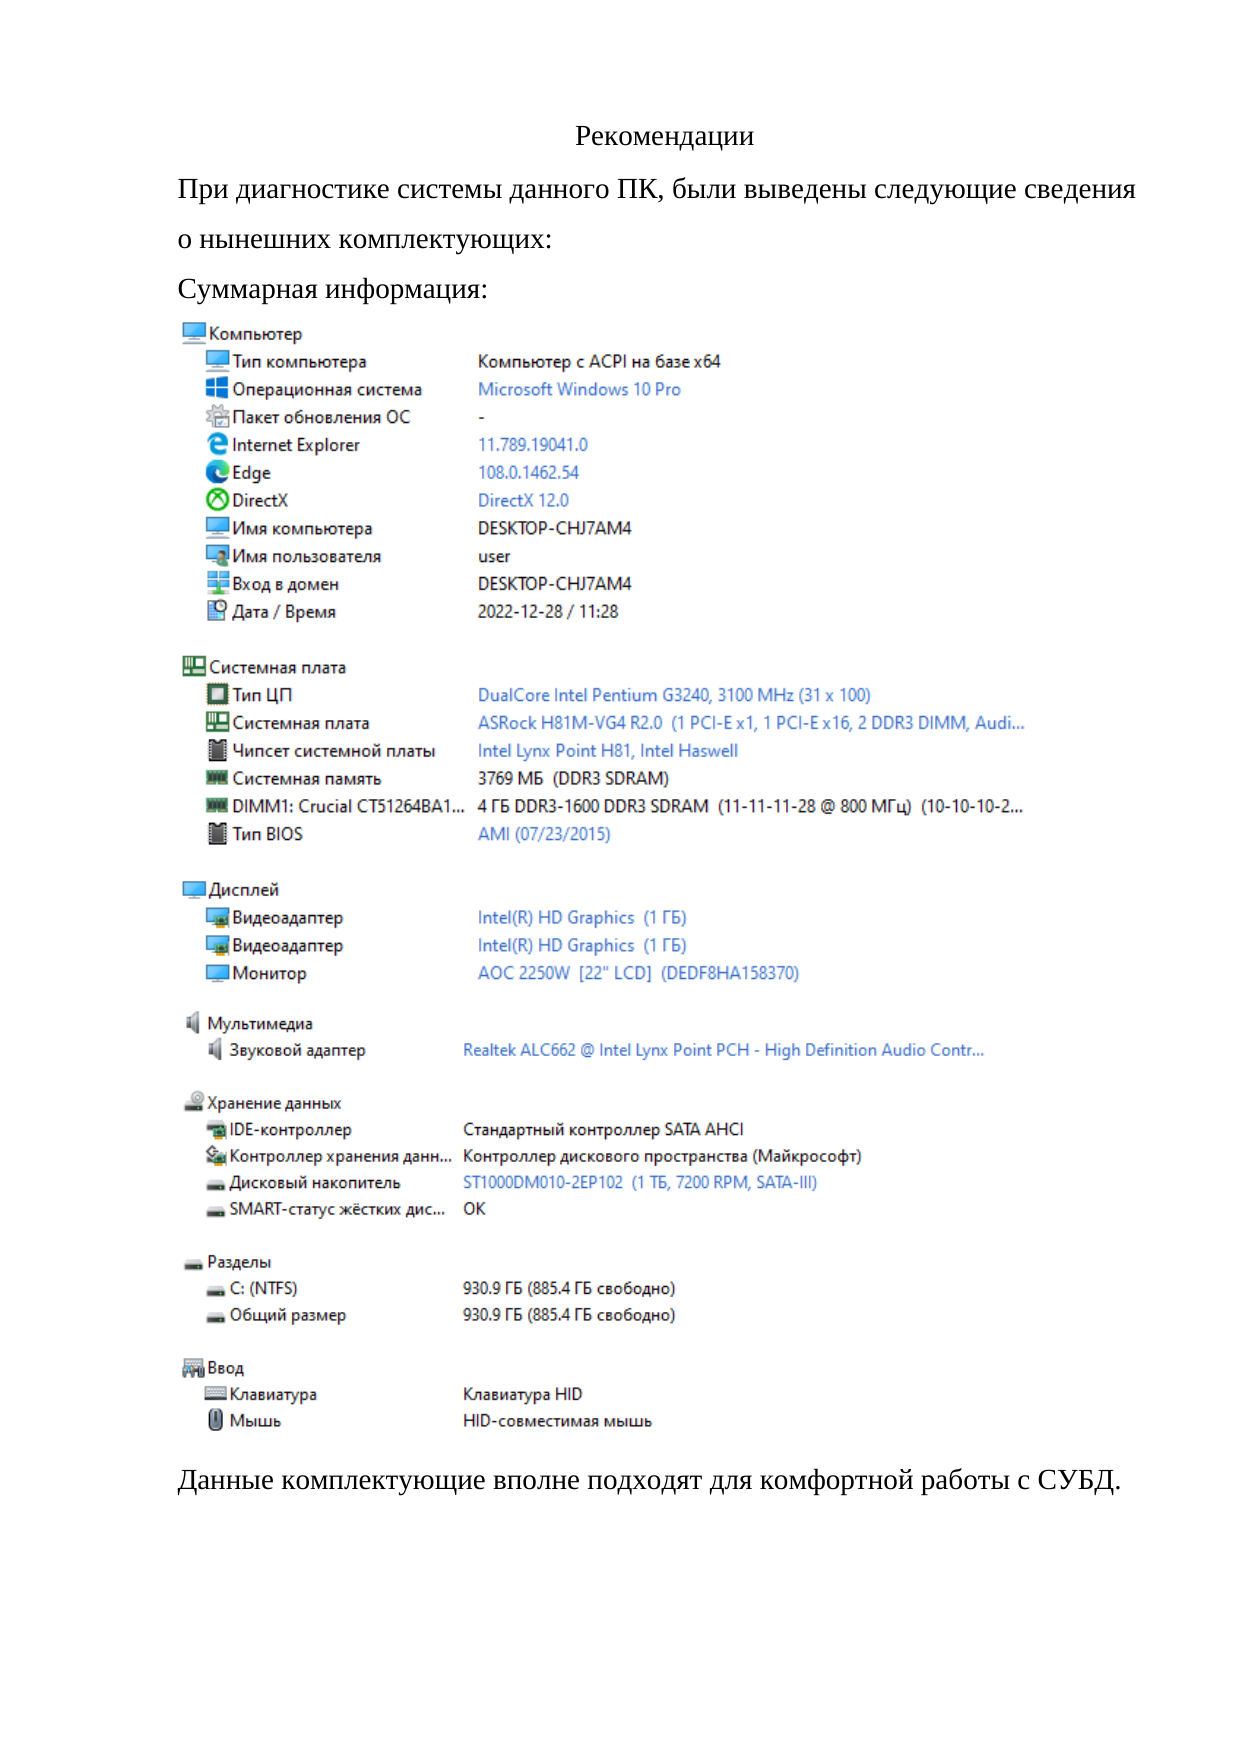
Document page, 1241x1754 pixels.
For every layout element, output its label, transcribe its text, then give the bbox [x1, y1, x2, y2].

picture [177, 1010, 1051, 1449]
text Рекомендации [177, 118, 1152, 152]
text При диагностике системы данного ПК, были выведены следующие сведения о нынешних комплектующих: [177, 171, 1152, 255]
text Данные комплектующие вполне подходят для комфортной работы с СУБД. [177, 1462, 1152, 1496]
text Суммарная информация: [177, 272, 1152, 305]
picture [177, 321, 1051, 997]
